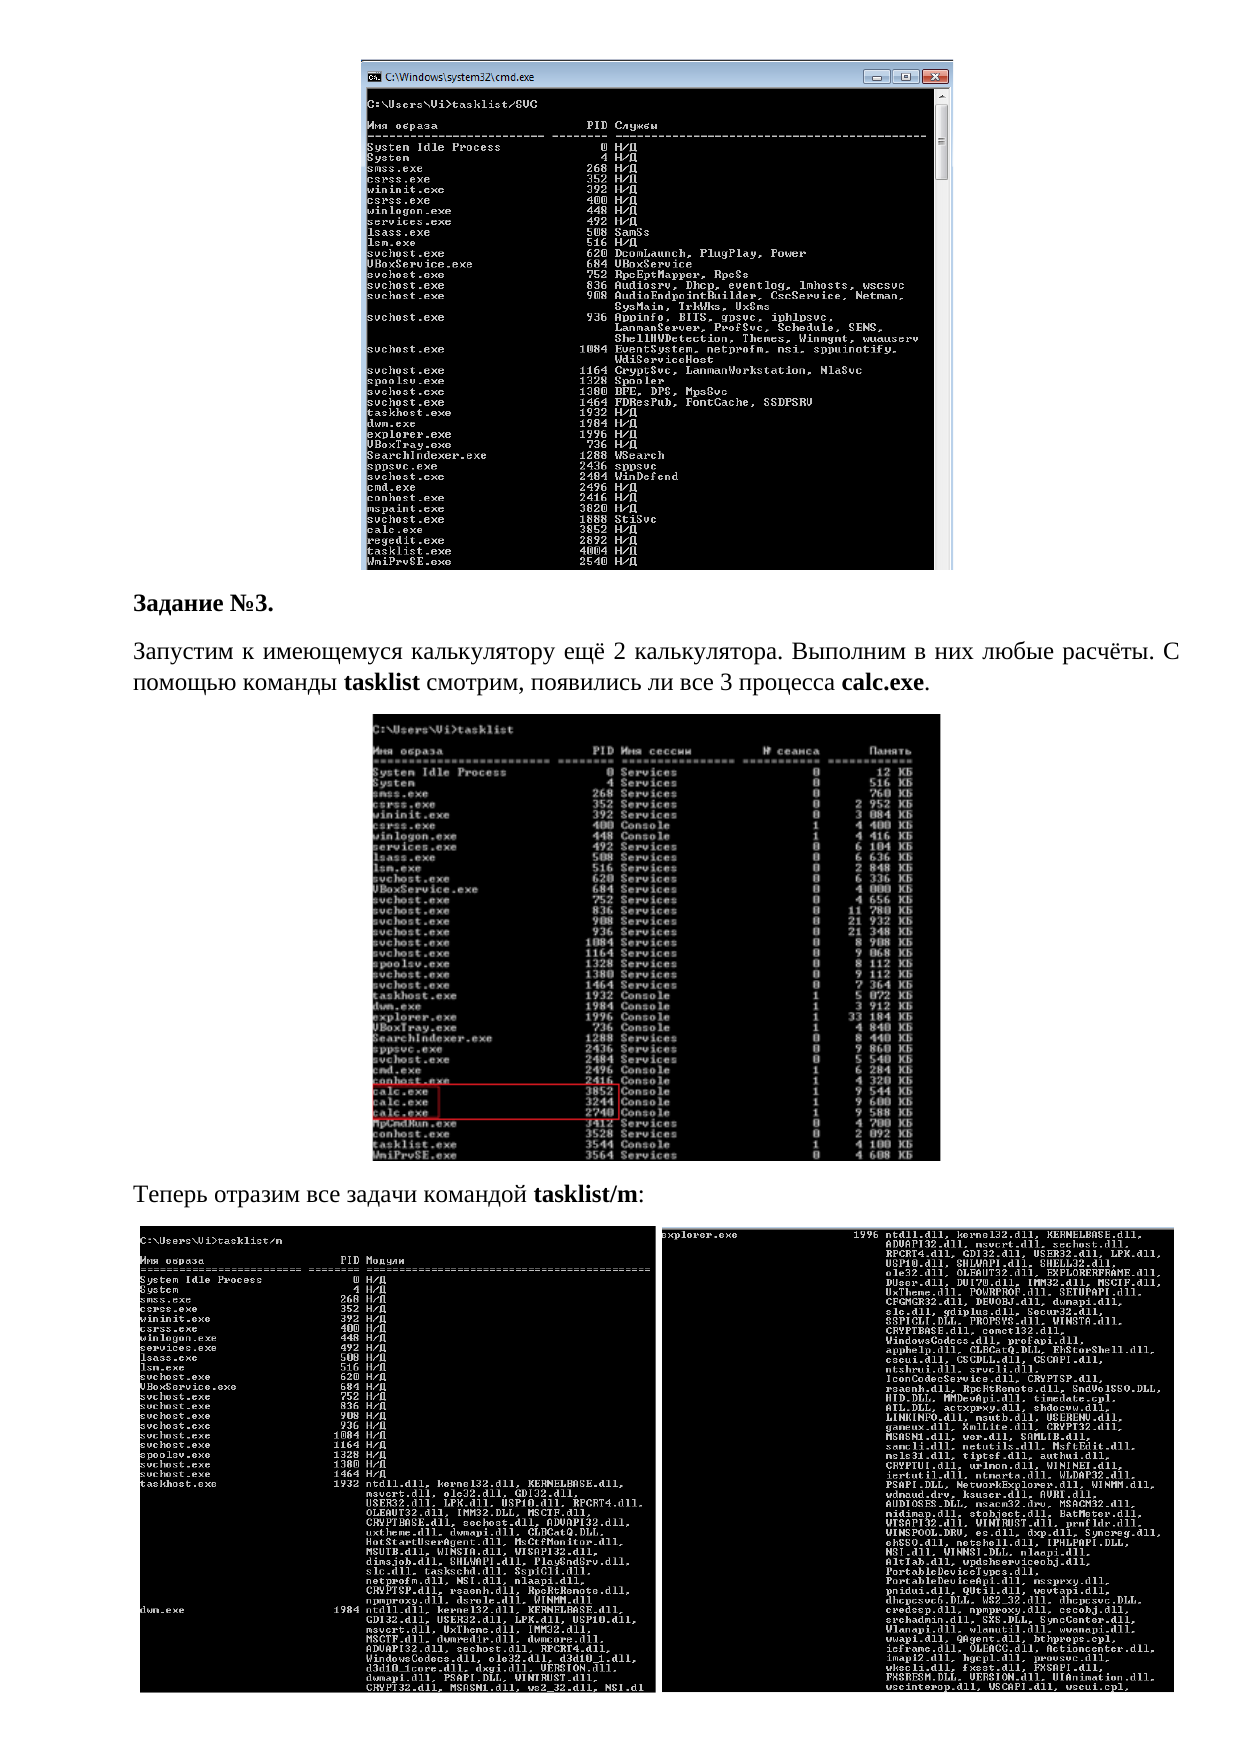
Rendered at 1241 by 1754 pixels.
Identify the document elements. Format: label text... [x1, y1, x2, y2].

picture [361, 59, 954, 570]
text Запустим к имеющемуся калькулятору ещё 2 калькулятора. Выполним в них любые расчёты. С помощью команды tasklist смотрим, появились ли все 3 процесса calc.exe. [133, 636, 1181, 696]
picture [140, 1226, 656, 1693]
text Задание №3. [133, 588, 1181, 617]
picture [662, 1227, 1174, 1693]
text Теперь отразим все задачи командой tasklist/m: [133, 1179, 1181, 1208]
picture [372, 714, 942, 1161]
